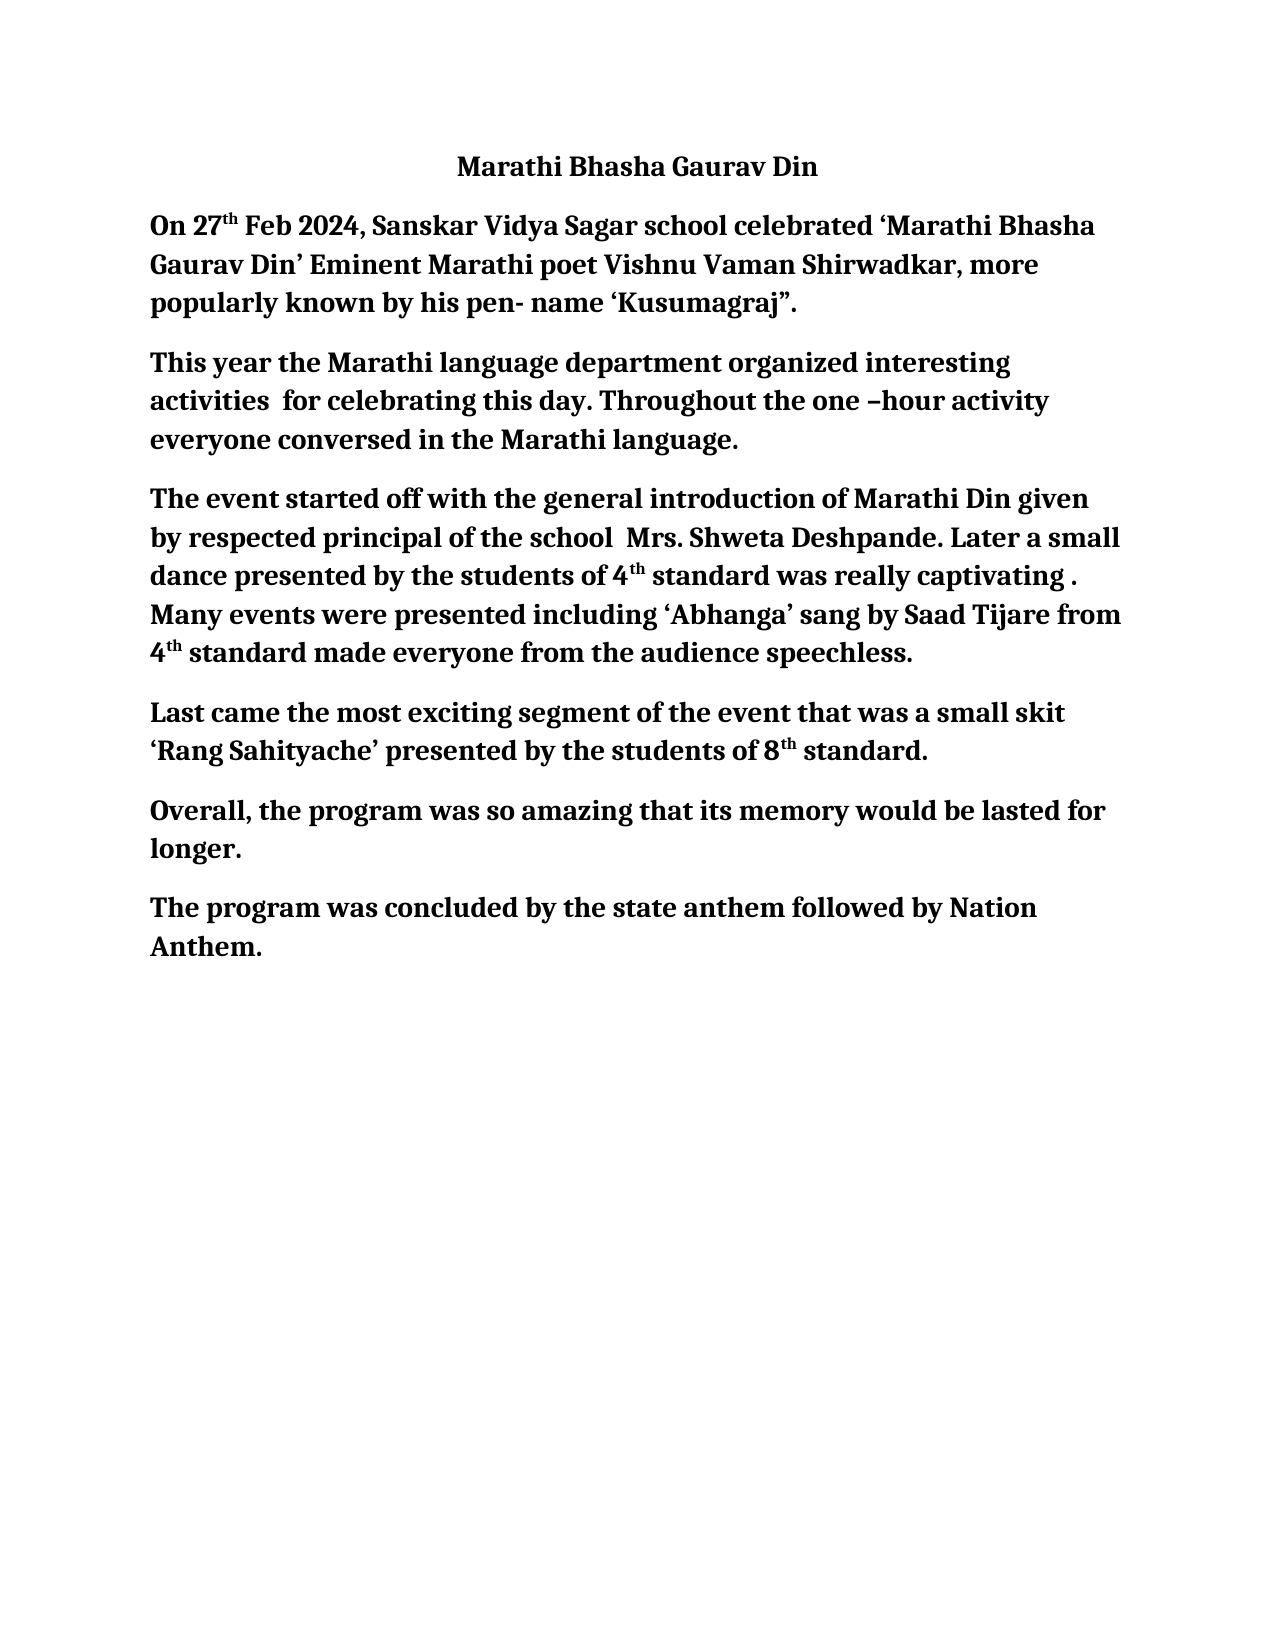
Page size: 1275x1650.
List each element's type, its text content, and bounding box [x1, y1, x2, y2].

text This year the Marathi language department organized interesting activities for celebrating this day. Throughout the one –hour activity everyone conversed in the Marathi language. [150, 346, 1125, 456]
text Last came the most exciting segment of the event that was a small skit ‘Rang Sahityache’ presented by the students of 8th standard. [150, 696, 1125, 768]
text Marathi Bhasha Gaurav Din [150, 150, 1125, 183]
text Overall, the program was so amazing that its memory would be lasted for longer. [150, 794, 1125, 866]
text On 27th Feb 2024, Sanskar Vidya Sagar school celebrated ‘Marathi Bhasha Gaurav Din’ Eminent Marathi poet Vishnu Vaman Shirwadkar, more popularly known by his pen- name ‘Kusumagraj”. [150, 209, 1125, 320]
text The program was concluded by the state anthem followed by Nation Anthem. [150, 892, 1125, 964]
text The event started off with the general introduction of Marathi Din given by respected principal of the school Mrs. Shweta Deshpande. Later a small dance presented by the students of 4th standard was really captivating . Many events were presented including ‘Abhanga’ sang by Saad Tijare from 4th standard made everyone from the audience speechless. [150, 482, 1125, 670]
